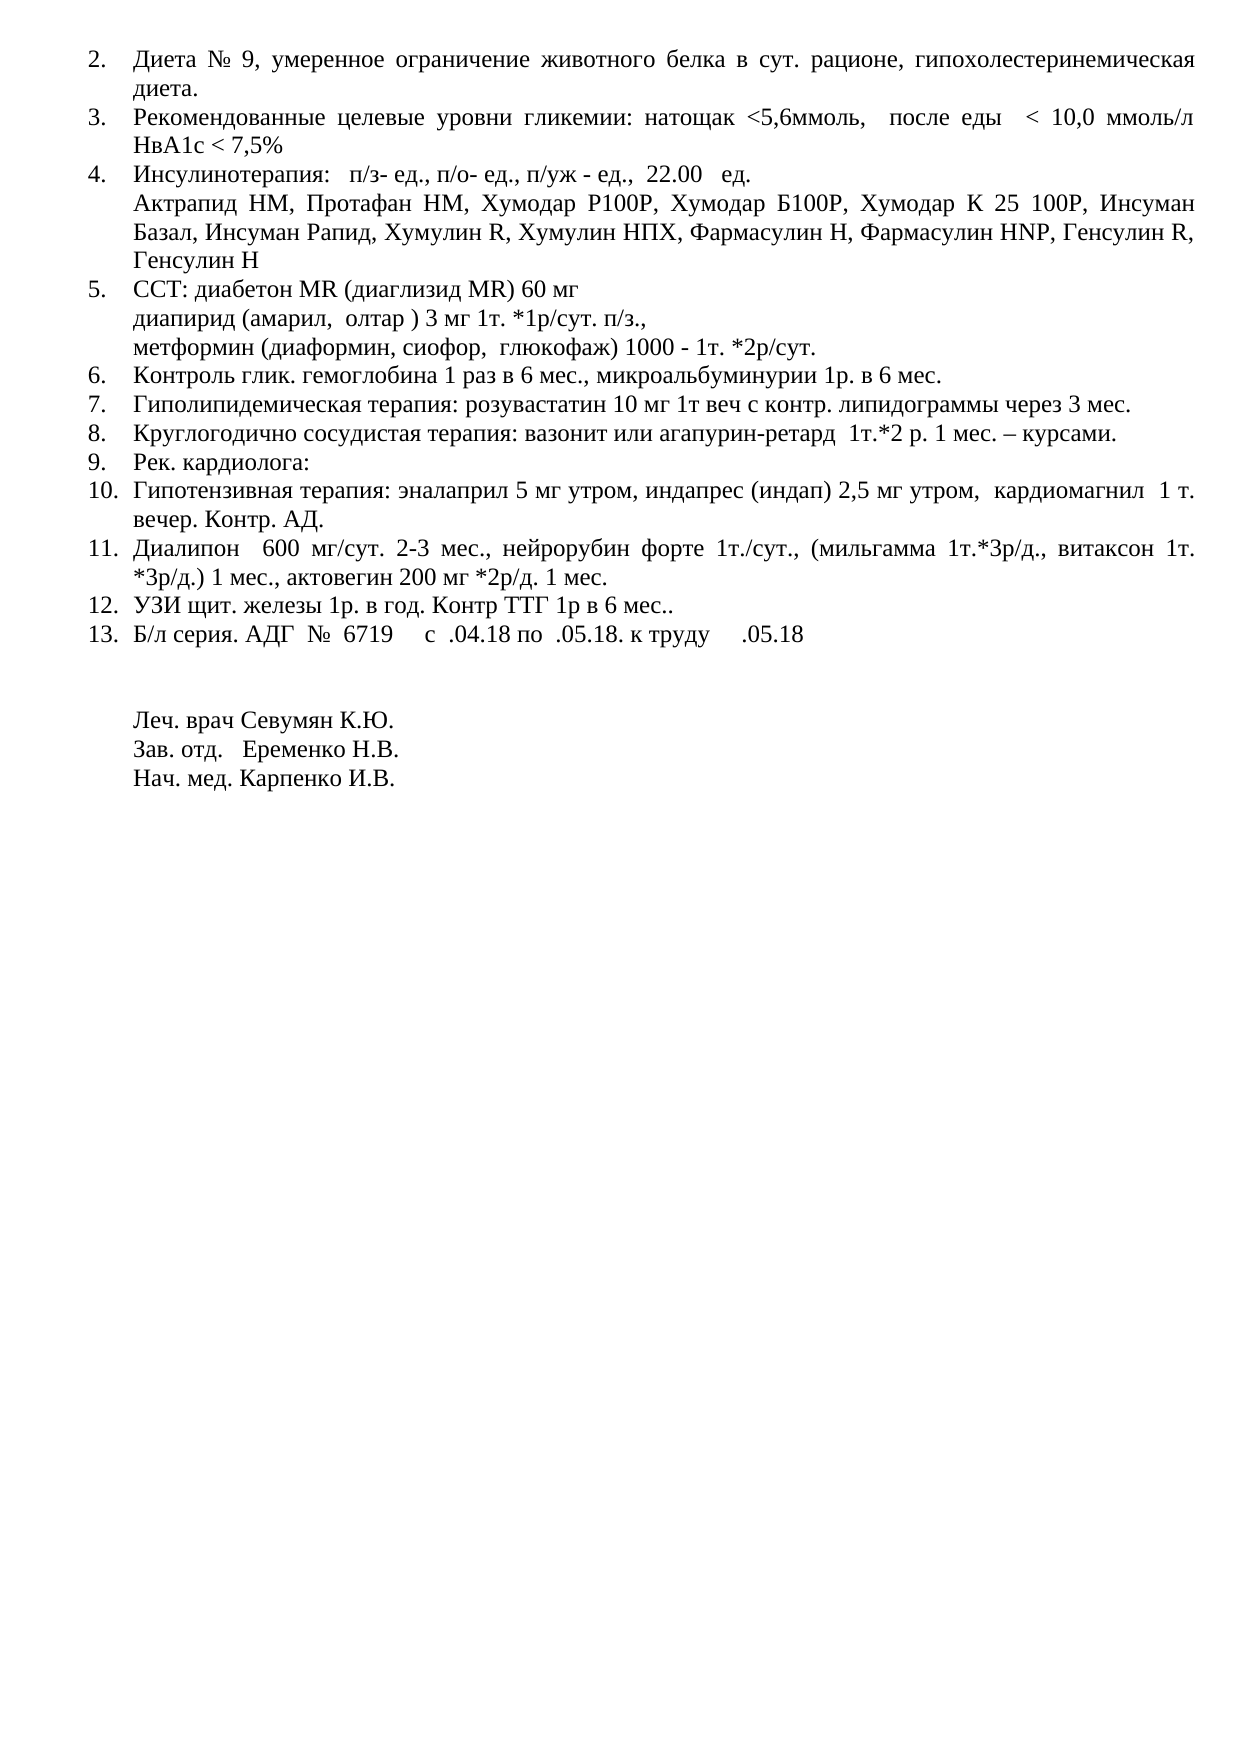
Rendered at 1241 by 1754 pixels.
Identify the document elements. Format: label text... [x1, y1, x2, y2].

list Инсулинотерапия: п/з- ед., п/о- ед., п/уж - ед., 22.00 ед. [88, 159, 1196, 188]
text метформин (диаформин, сиофор, глюкофаж) 1000 - 1т. *2р/сут. [133, 332, 1196, 361]
list Рек. кардиолога: [88, 447, 1196, 476]
list Контроль глик. гемоглобина 1 раз в 6 мес., 1р. в 6 мес. [88, 361, 1196, 389]
text Нач. мед. Карпенко И.В. [133, 763, 1196, 792]
list Б/л серия. АДГ № 6719 с .04.18 по .05.18. к труду .05.18 [88, 619, 1196, 648]
list Гиполипидемическая терапия: 10 мг 1т веч с контр. липидограммы через 3 мес. [88, 389, 1196, 418]
list УЗИ щит. железы 1р. в год. Контр ТТГ 1р в 6 мес.. [88, 591, 1196, 619]
text Леч. врач [133, 706, 1196, 734]
list 600 мг/сут. 2-3 мес., нейрорубин форте 1т./сут., (мильгамма 1т.*3р/д., витаксон 1т. *3р/д.) 1 мес., актовегин 200 мг *2р/д. 1 мес. [88, 533, 1196, 591]
list Диета № 9, умеренное ограничение животного белка в сут. рационе, гипохолестеринемическая диета. [88, 44, 1196, 102]
text Актрапид НМ, Протафан НМ, Хумодар Р100Р, Хумодар Б100Р, Хумодар К 25 100Р, Инсуман Базал, Инсуман Рапид, Хумулин R, Хумулин НПХ, Фармасулин Н, Фармасулин НNР, Генсулин R, Генсулин Н [133, 188, 1196, 274]
list Круглогодично сосудистая терапия: вазонит или агапурин-ретард 1т.*2 р. 1 мес. – курсами. [88, 418, 1196, 447]
list ССТ: диабетон МR (диаглизид МR) 60 мг [88, 274, 1196, 303]
list Рекомендованные целевые уровни гликемии: натощак <5,6ммоль, после еды < 10,0 ммоль/л НвА1с < 7,5% [88, 102, 1196, 159]
text диапирид (амарил, олтар ) 3 мг 1т. *1р/сут. п/з., [133, 303, 1196, 332]
list эналаприл 5 мг утром, индапрес (индап) 2,5 мг утром, кардиомагнил 1 т. вечер. Контр. АД. [88, 476, 1196, 533]
